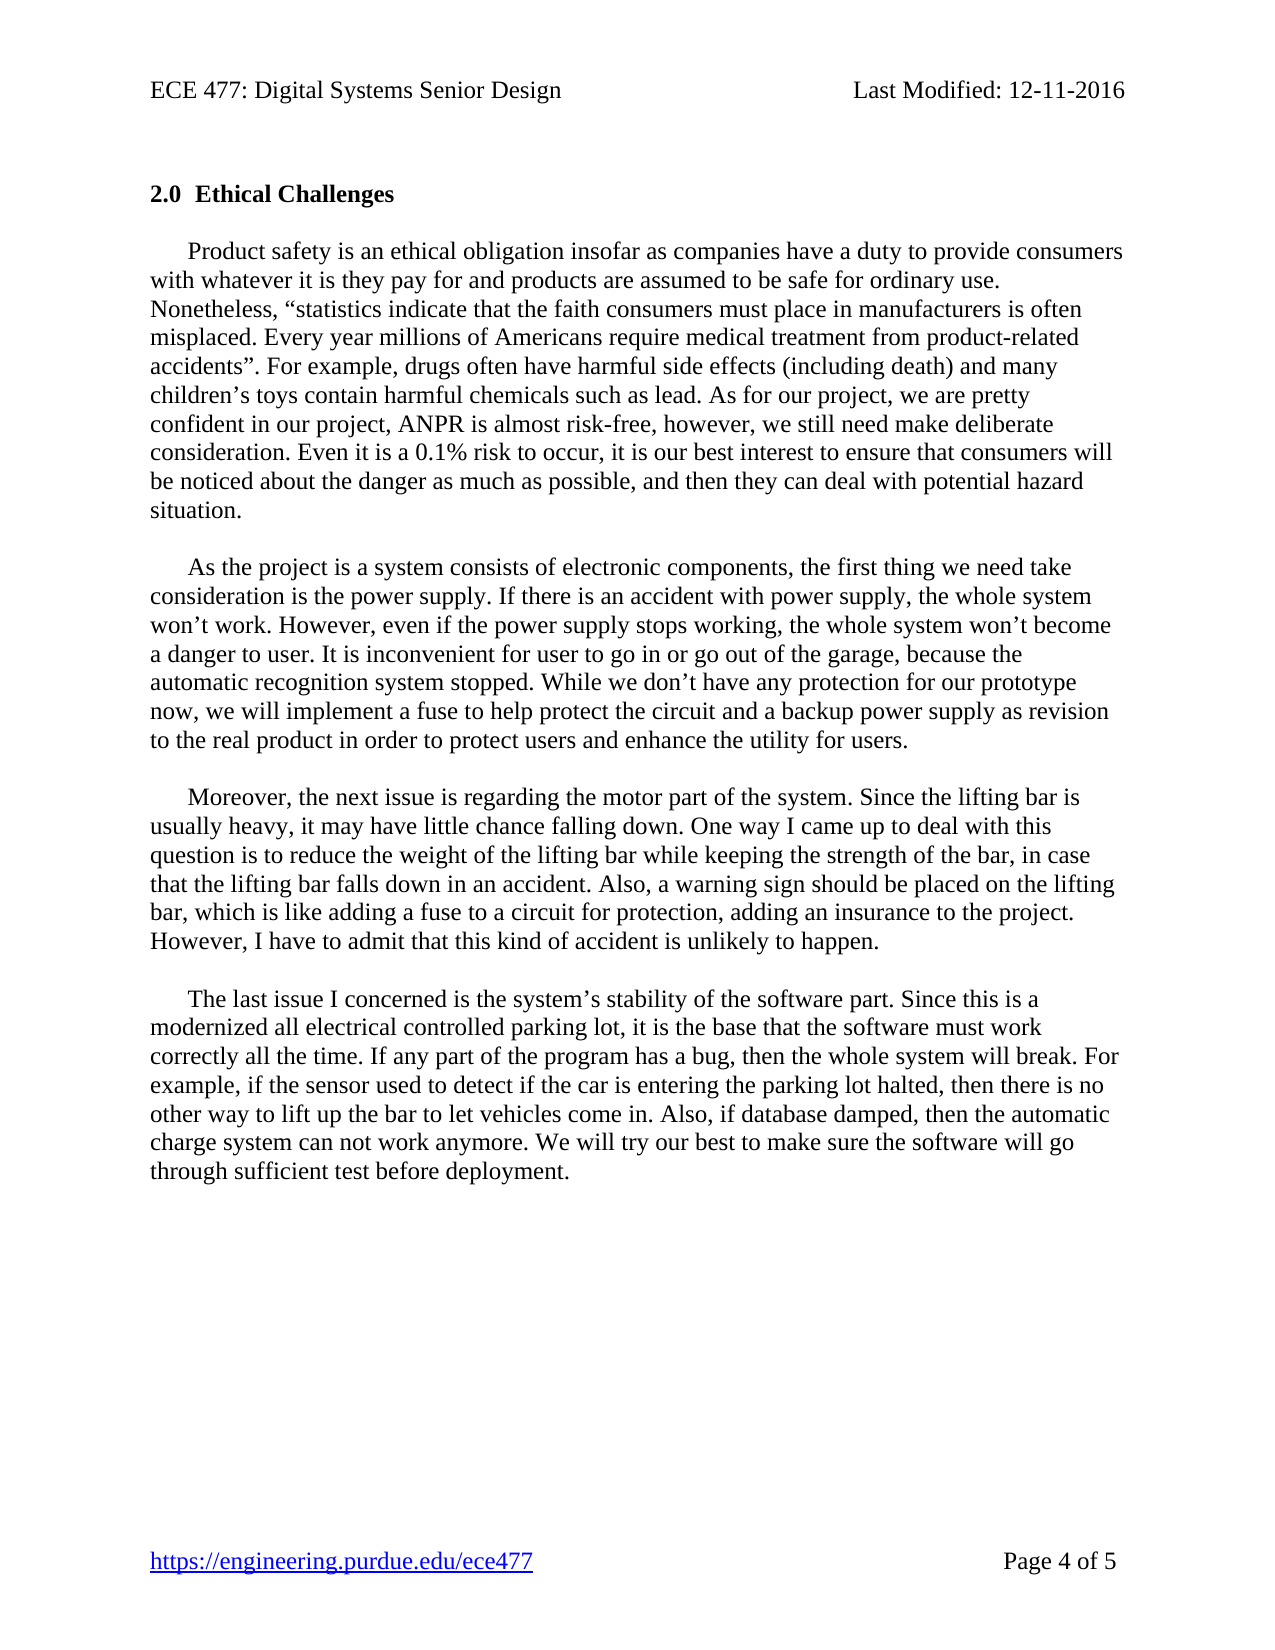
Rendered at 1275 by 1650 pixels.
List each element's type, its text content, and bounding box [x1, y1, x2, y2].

title As the project is a system consists of electronic components, the first thing we need take consideration is the power supply. If there is an accident with power supply, the whole system won’t work. However, even if the power supply stops working, the whole system won’t become a danger to user. It is inconvenient for user to go in or go out of the garage, because the automatic recognition system stopped. While we don’t have any protection for our prototype now, we will implement a fuse to help protect the circuit and a backup power supply as revision to the real product in order to protect users and enhance the utility for users. [150, 552, 1125, 754]
title Product safety is an ethical obligation insofar as companies have a duty to provide consumers with whatever it is they pay for and products are assumed to be safe for ordinary use. Nonetheless, “statistics indicate that the faith consumers must place in manufacturers is often misplaced. Every year millions of Americans require medical treatment from product-related accidents”. For example, drugs often have harmful side effects (including death) and many children’s toys contain harmful chemicals such as lead. As for our project, we are pretty confident in our project, ANPR is almost risk-free, however, we still need make deliberate consideration. Even it is a 0.1% risk to occur, it is our best interest to ensure that consumers will be noticed about the danger as much as possible, and then they can deal with potential hazard situation. [150, 236, 1125, 524]
title Moreover, the next issue is regarding the motor part of the system. Since the lifting bar is usually heavy, it may have little chance falling down. One way I came up to deal with this question is to reduce the weight of the lifting bar while keeping the strength of the bar, in case that the lifting bar falls down in an accident. Also, a warning sign should be placed on the lifting bar, which is like adding a fuse to a circuit for protection, adding an insurance to the project. However, I have to admit that this kind of accident is unlikely to happen. [150, 782, 1125, 955]
title Ethical Challenges [150, 179, 1125, 207]
title The last issue I concerned is the system’s stability of the software part. Since this is a modernized all electrical controlled parking lot, it is the base that the software must work correctly all the time. If any part of the program has a bug, then the whole system will break. For example, if the sensor used to detect if the car is entering the parking lot halted, then there is no other way to lift up the bar to let vehicles come in. Also, if database damped, then the automatic charge system can not work anymore. We will try our best to make sure the software will go through sufficient test before deployment. [150, 984, 1125, 1185]
